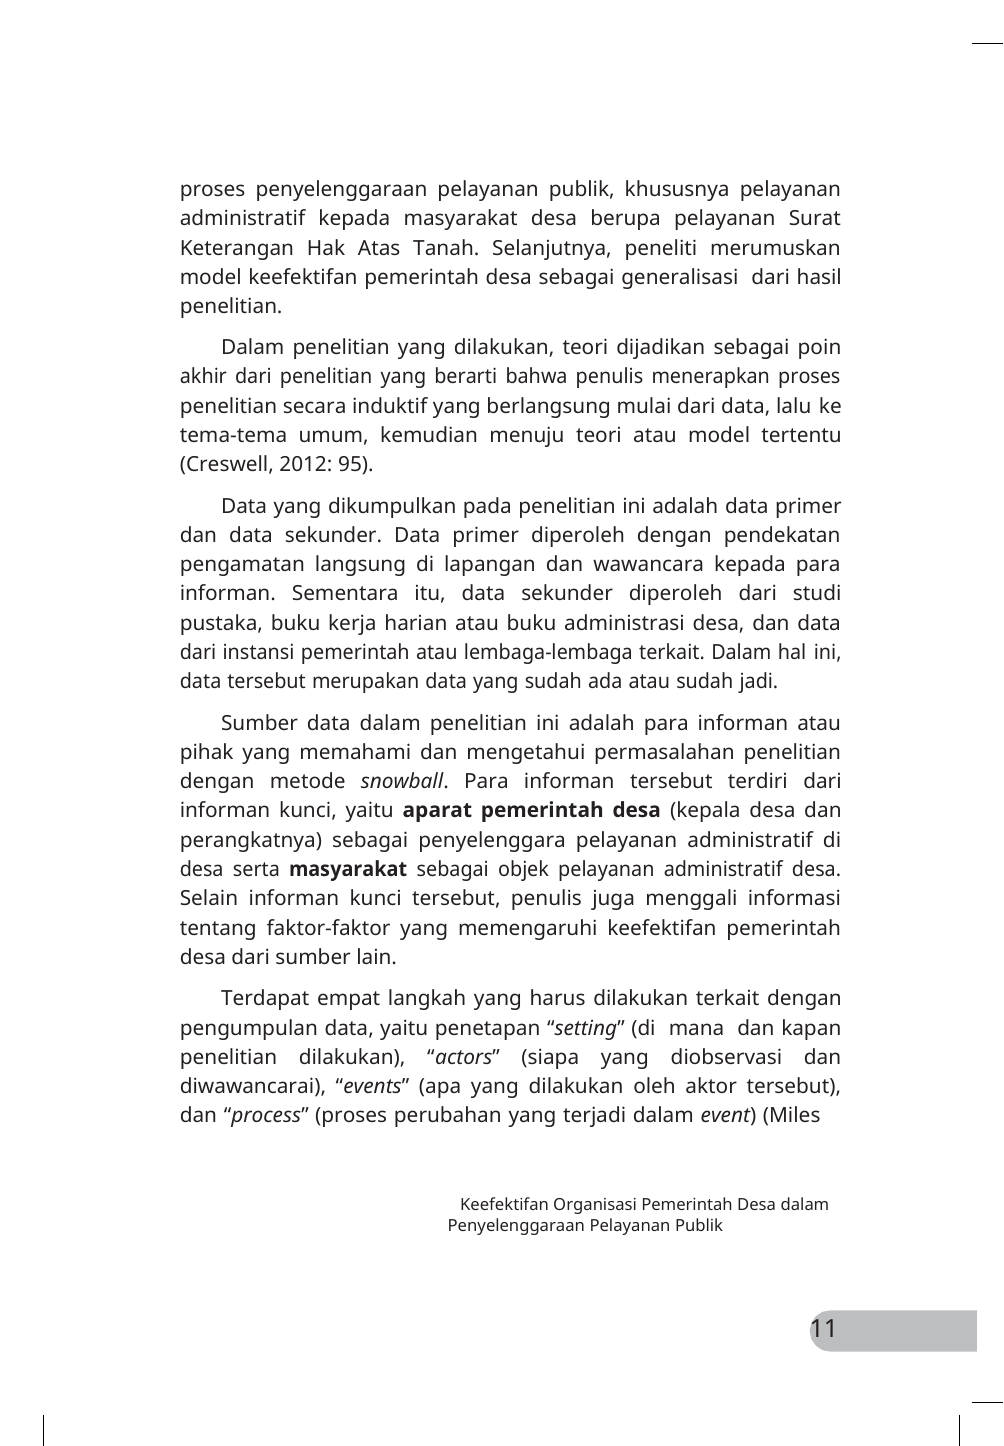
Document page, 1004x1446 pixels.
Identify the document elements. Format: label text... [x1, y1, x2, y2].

text Dalam penelitian yang dilakukan, teori dijadikan sebagai poin akhir dari penelitian yang berarti bahwa penulis menerapkan proses penelitian secara induktif yang berlangsung mulai dari data, lalu ke tema-tema umum, kemudian menuju teori atau model tertentu (Creswell, 2012: 95). [179, 332, 842, 478]
text Terdapat empat langkah yang harus dilakukan terkait dengan pengumpulan data, yaitu penetapan “setting” (di mana dan kapan penelitian dilakukan), “actors” (siapa yang diobservasi dan diwawancarai), “events” (apa yang dilakukan oleh aktor tersebut), dan “process” (proses perubahan yang terjadi dalam event) (Miles [179, 983, 842, 1129]
text Sumber data dalam penelitian ini adalah para informan atau pihak yang memahami dan mengetahui permasalahan penelitian dengan metode snowball. Para informan tersebut terdiri dari informan kunci, yaitu aparat pemerintah desa (kepala desa dan perangkatnya) sebagai penyelenggara pelayanan administratif di desa serta masyarakat sebagai objek pelayanan administratif desa. Selain informan kunci tersebut, penulis juga menggali informasi tentang faktor-faktor yang memengaruhi keefektifan pemerintah desa dari sumber lain. [179, 708, 842, 970]
text proses penyelenggaraan pelayanan publik, khususnya pelayanan administratif kepada masyarakat desa berupa pelayanan Surat Keterangan Hak Atas Tanah. Selanjutnya, peneliti merumuskan model keefektifan pemerintah desa sebagai generalisasi dari hasil penelitian. [179, 174, 842, 319]
text Data yang dikumpulkan pada penelitian ini adalah data primer dan data sekunder. Data primer diperoleh dengan pendekatan pengamatan langsung di lapangan dan wawancara kepada para informan. Sementara itu, data sekunder diperoleh dari studi pustaka, buku kerja harian atau buku administrasi desa, dan data dari instansi pemerintah atau lembaga-lembaga terkait. Dalam hal ini, data tersebut merupakan data yang sudah ada atau sudah jadi. [179, 491, 842, 695]
text Keefektifan Organisasi Pemerintah Desa dalam Penyelenggaraan Pelayanan Publik [447, 1192, 842, 1237]
